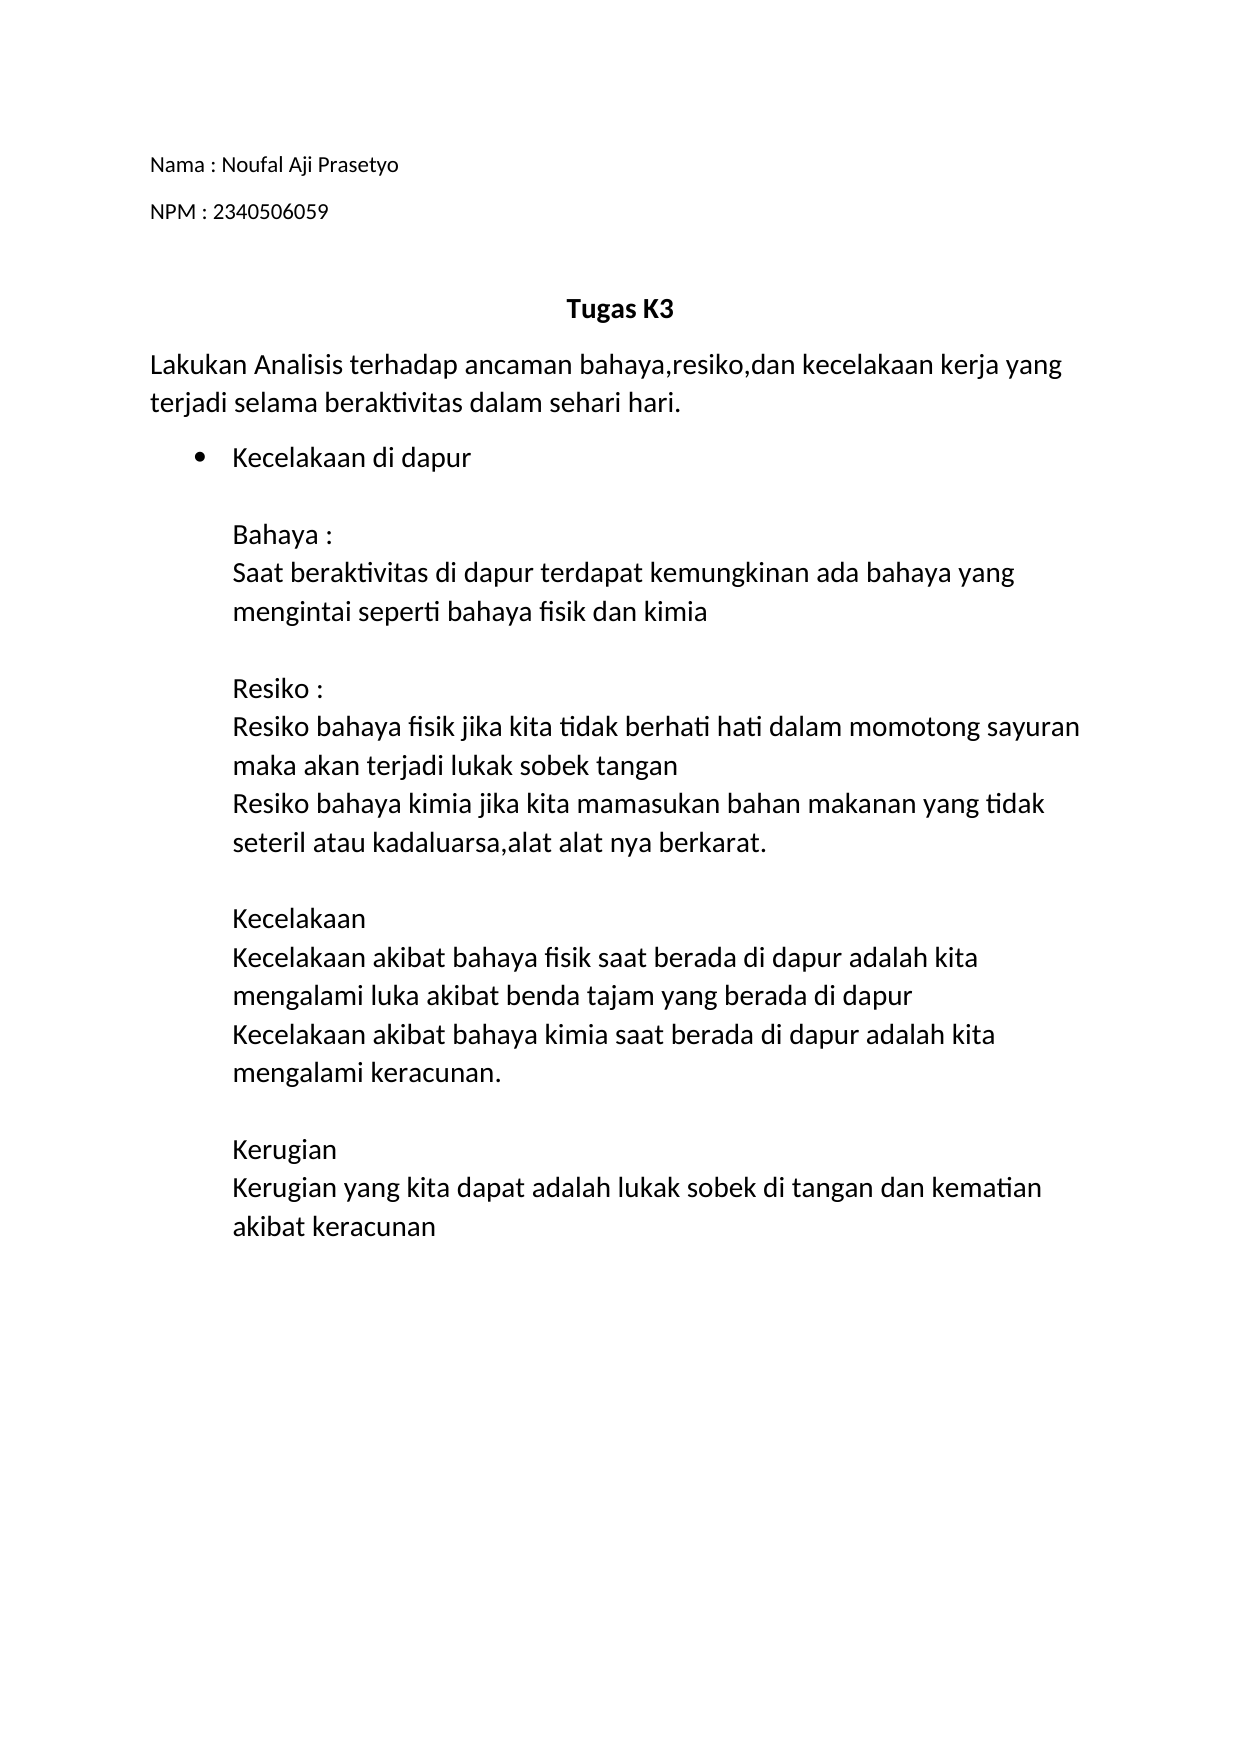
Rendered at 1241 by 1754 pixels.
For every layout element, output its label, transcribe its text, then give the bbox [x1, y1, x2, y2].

list Kerugian yang kita dapat adalah lukak sobek di tangan dan kematian akibat keracunan [232, 1169, 1090, 1244]
list Kerugian [232, 1131, 1090, 1167]
text Tugas K3 [150, 291, 1090, 326]
list Saat beraktivitas di dapur terdapat kemungkinan ada bahaya yang mengintai seperti bahaya fisik dan kimia [232, 554, 1090, 629]
list Resiko bahaya kimia jika kita mamasukan bahan makanan yang tidak seteril atau kadaluarsa,alat alat nya berkarat. [232, 785, 1090, 859]
list Kecelakaan akibat bahaya fisik saat berada di dapur adalah kita mengalami luka akibat benda tajam yang berada di dapur [232, 939, 1090, 1013]
list Resiko bahaya fisik jika kita tidak berhati hati dalam momotong sayuran maka akan terjadi lukak sobek tangan [232, 708, 1090, 782]
text Nama : Noufal Aji Prasetyo [150, 150, 1090, 178]
text NPM : 2340506059 [150, 197, 1090, 225]
list Kecelakaan [232, 901, 1090, 936]
list Resiko : [232, 670, 1090, 706]
list Kecelakaan di dapur [195, 439, 1090, 475]
text Lakukan Analisis terhadap ancaman bahaya,resiko,dan kecelakaan kerja yang terjadi selama beraktivitas dalam sehari hari. [150, 346, 1090, 420]
list Kecelakaan akibat bahaya kimia saat berada di dapur adalah kita mengalami keracunan. [232, 1016, 1090, 1090]
list Bahaya : [232, 516, 1090, 552]
